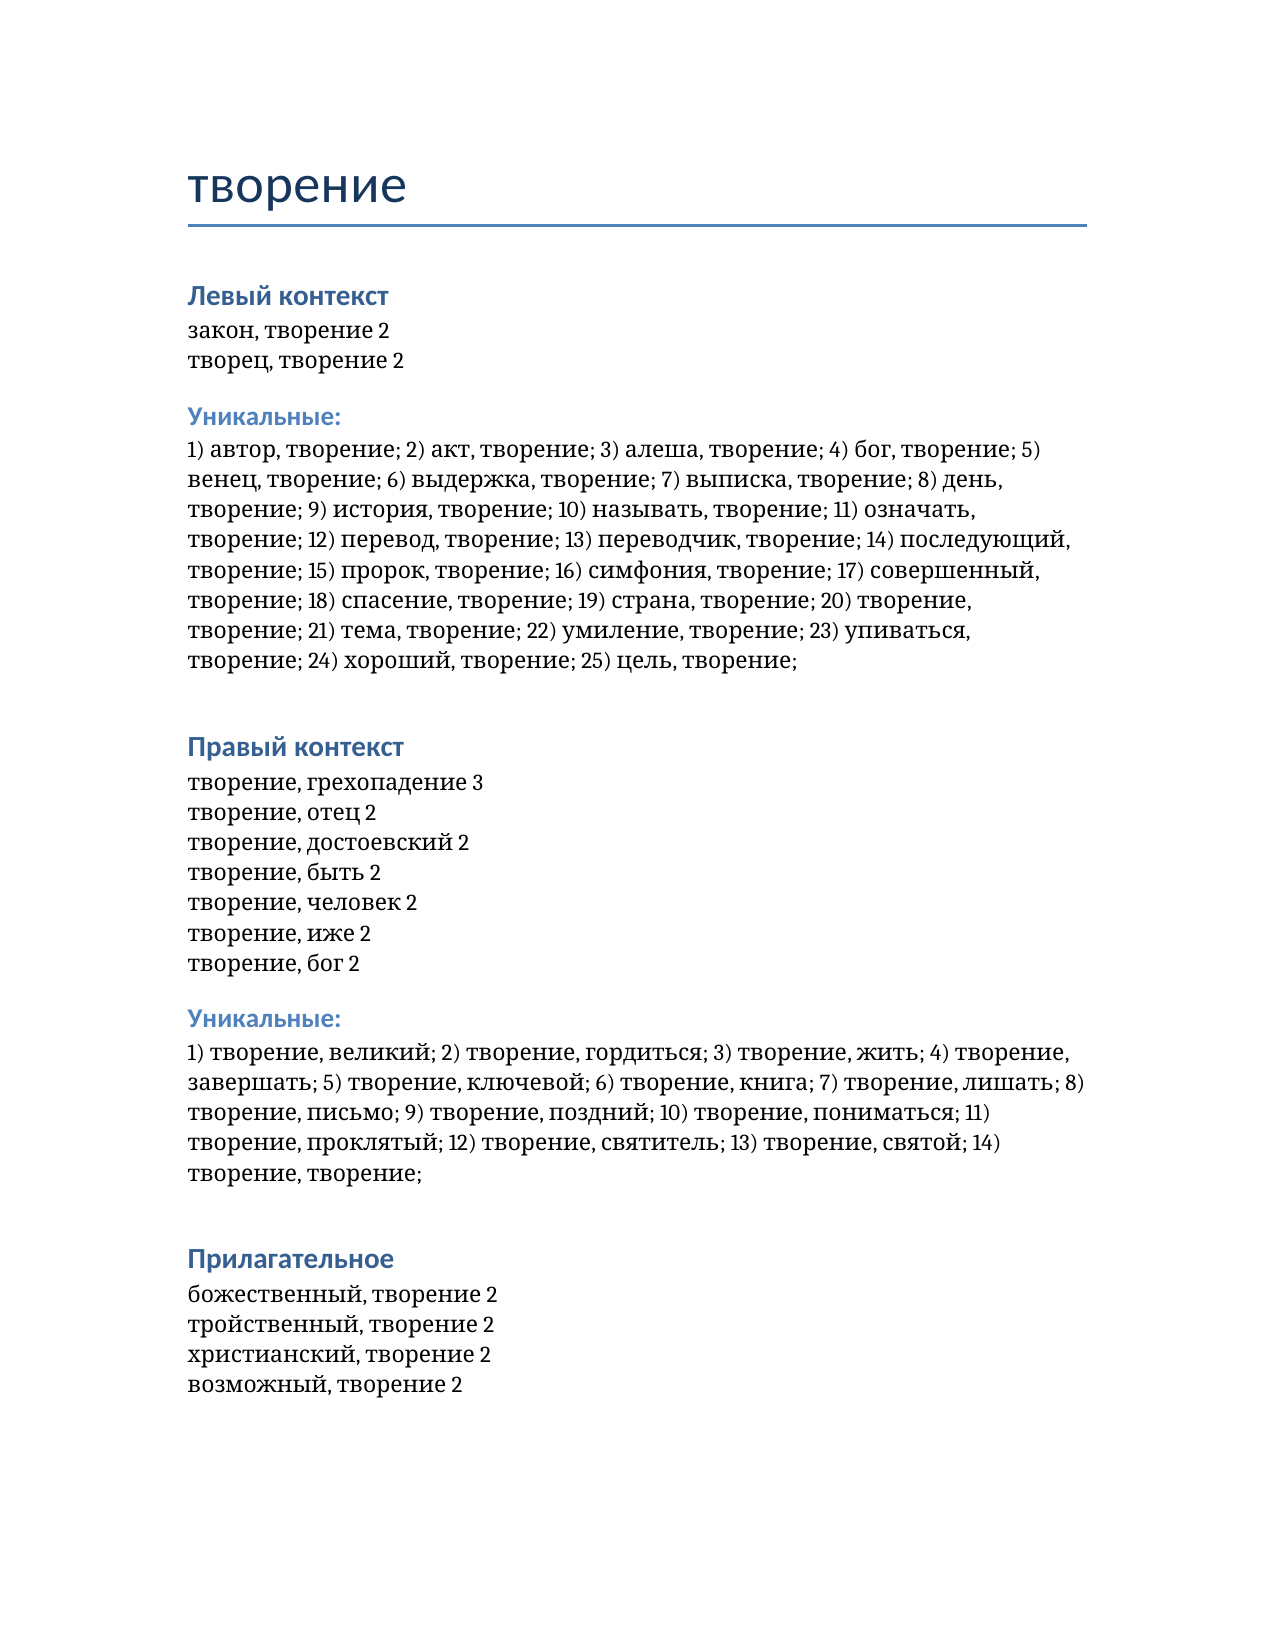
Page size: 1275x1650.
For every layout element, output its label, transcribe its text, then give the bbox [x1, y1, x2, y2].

subtitle Правый контекст [187, 728, 1087, 764]
subtitle Прилагательное [187, 1241, 1087, 1276]
text закон, творение 2 творец, творение 2 [187, 317, 1087, 374]
text божественный, творение 2 тройственный, творение 2 христианский, творение 2 возможный, творение 2 [187, 1281, 1087, 1398]
subtitle Уникальные: [187, 1002, 1087, 1034]
title творение [187, 150, 1087, 227]
subtitle Уникальные: [187, 399, 1087, 432]
text творение, грехопадение 3 творение, отец 2 творение, достоевский 2 творение, быть 2 творение, человек 2 творение, иже 2 творение, бог 2 [187, 769, 1087, 977]
text 1) автор, творение; 2) акт, творение; 3) алеша, творение; 4) бог, творение; 5) венец, творение; 6) выдержка, творение; 7) выписка, творение; 8) день, творение; 9) история, творение; 10) называть, творение; 11) означать, творение; 12) перевод, творение; 13) переводчик, творение; 14) последующий, творение; 15) пророк, творение; 16) симфония, творение; 17) совершенный, творение; 18) спасение, творение; 19) страна, творение; 20) творение, творение; 21) тема, творение; 22) умиление, творение; 23) упиваться, творение; 24) хороший, творение; 25) цель, творение; [187, 437, 1087, 674]
subtitle Левый контекст [187, 277, 1087, 312]
text 1) творение, великий; 2) творение, гордиться; 3) творение, жить; 4) творение, завершать; 5) творение, ключевой; 6) творение, книга; 7) творение, лишать; 8) творение, письмо; 9) творение, поздний; 10) творение, пониматься; 11) творение, проклятый; 12) творение, святитель; 13) творение, святой; 14) творение, творение; [187, 1039, 1087, 1187]
